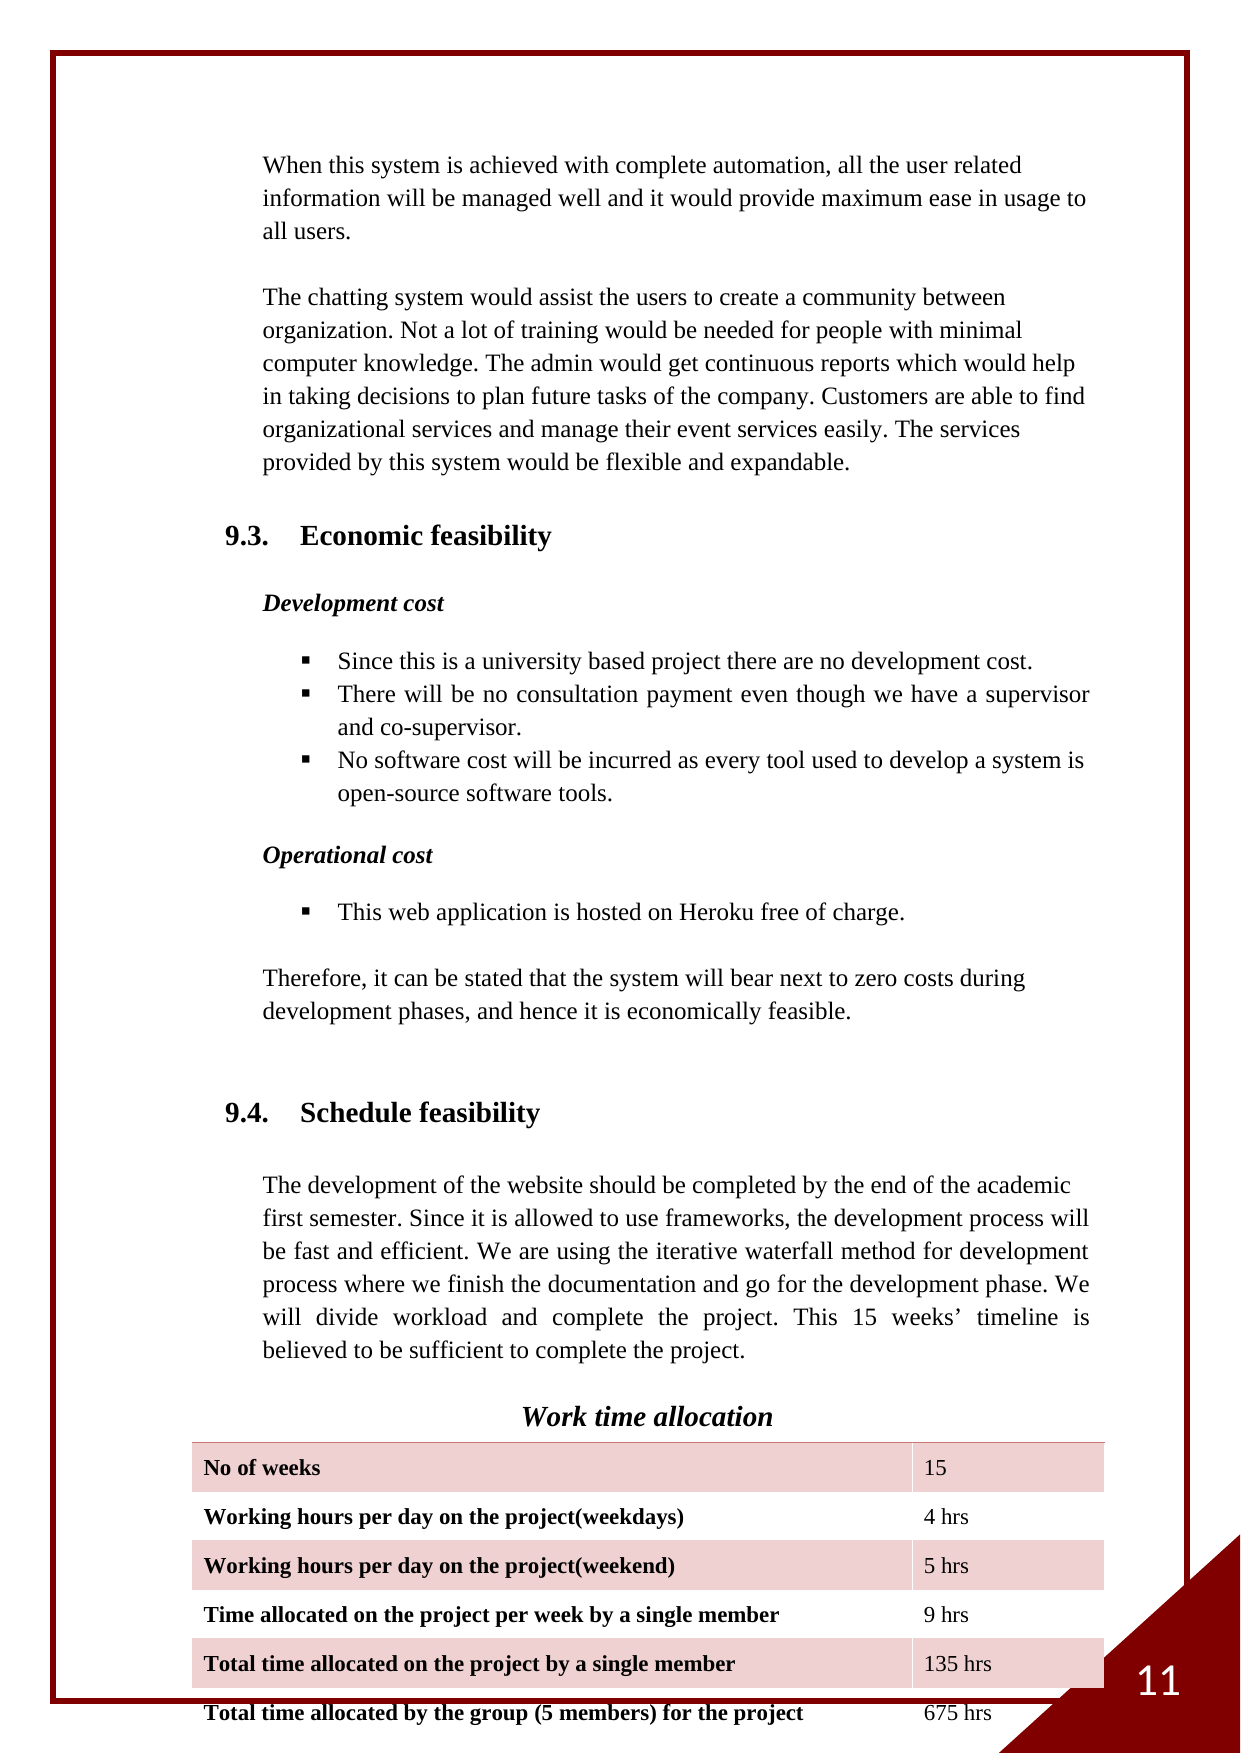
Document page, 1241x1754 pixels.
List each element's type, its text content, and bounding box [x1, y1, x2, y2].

text Development cost [262, 588, 1090, 617]
table_cell Total time allocated by the group (5 members) for the project [192, 1689, 912, 1736]
table_cell Total time allocated on the project by a single member [192, 1638, 912, 1688]
list Since this is a university based project there are no development cost. [300, 646, 1090, 674]
table_cell 15 [913, 1443, 1104, 1492]
table_cell No of weeks [192, 1443, 912, 1492]
table_cell Working hours per day on the project(weekend) [192, 1540, 912, 1590]
table_cell 135 hrs [913, 1638, 1104, 1688]
list This web application is hosted on Heroku free of charge. [300, 897, 1090, 926]
text The development of the website should be completed by the end of the academic [262, 1170, 1090, 1199]
table_cell Time allocated on the project per week by a single member [192, 1590, 912, 1638]
table_cell 4 hrs [913, 1492, 1104, 1540]
text Therefore, it can be stated that the system will bear next to zero costs during [262, 963, 1090, 992]
table_cell 5 hrs [913, 1540, 1104, 1590]
text Operational cost [262, 840, 1090, 868]
text The chatting system would assist the users to create a community between organization. Not a lot of training would be needed for people with minimal computer knowledge. The admin would get continuous reports which would help in taking decisions to plan future tasks of the company. Customers are able to find organizational services and manage their event services easily. The services provided by this system would be flexible and expandable. [262, 282, 1090, 476]
list There will be no consultation payment even though we have a supervisor and co-supervisor. [300, 679, 1090, 741]
list open-source software tools. [337, 778, 1090, 807]
table_cell Working hours per day on the project(weekdays) [192, 1492, 912, 1540]
table_cell 675 hrs [913, 1689, 1104, 1736]
subtitle Schedule feasibility [225, 1096, 1090, 1129]
table_header Work time allocation [192, 1391, 1104, 1442]
table_cell 9 hrs [913, 1590, 1104, 1638]
list No software cost will be incurred as every tool used to develop a system is [300, 745, 1090, 774]
text first semester. Since it is allowed to use frameworks, the development process will be fast and efficient. We are using the iterative waterfall method for development process where we finish the documentation and go for the development phase. We will divide workload and complete the project. This 15 weeks’ timeline is believed to be sufficient to complete the project. [262, 1203, 1090, 1364]
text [262, 150, 1090, 245]
text development phases, and hence it is economically feasible. [262, 996, 1090, 1025]
subtitle Economic feasibility [225, 518, 1090, 551]
